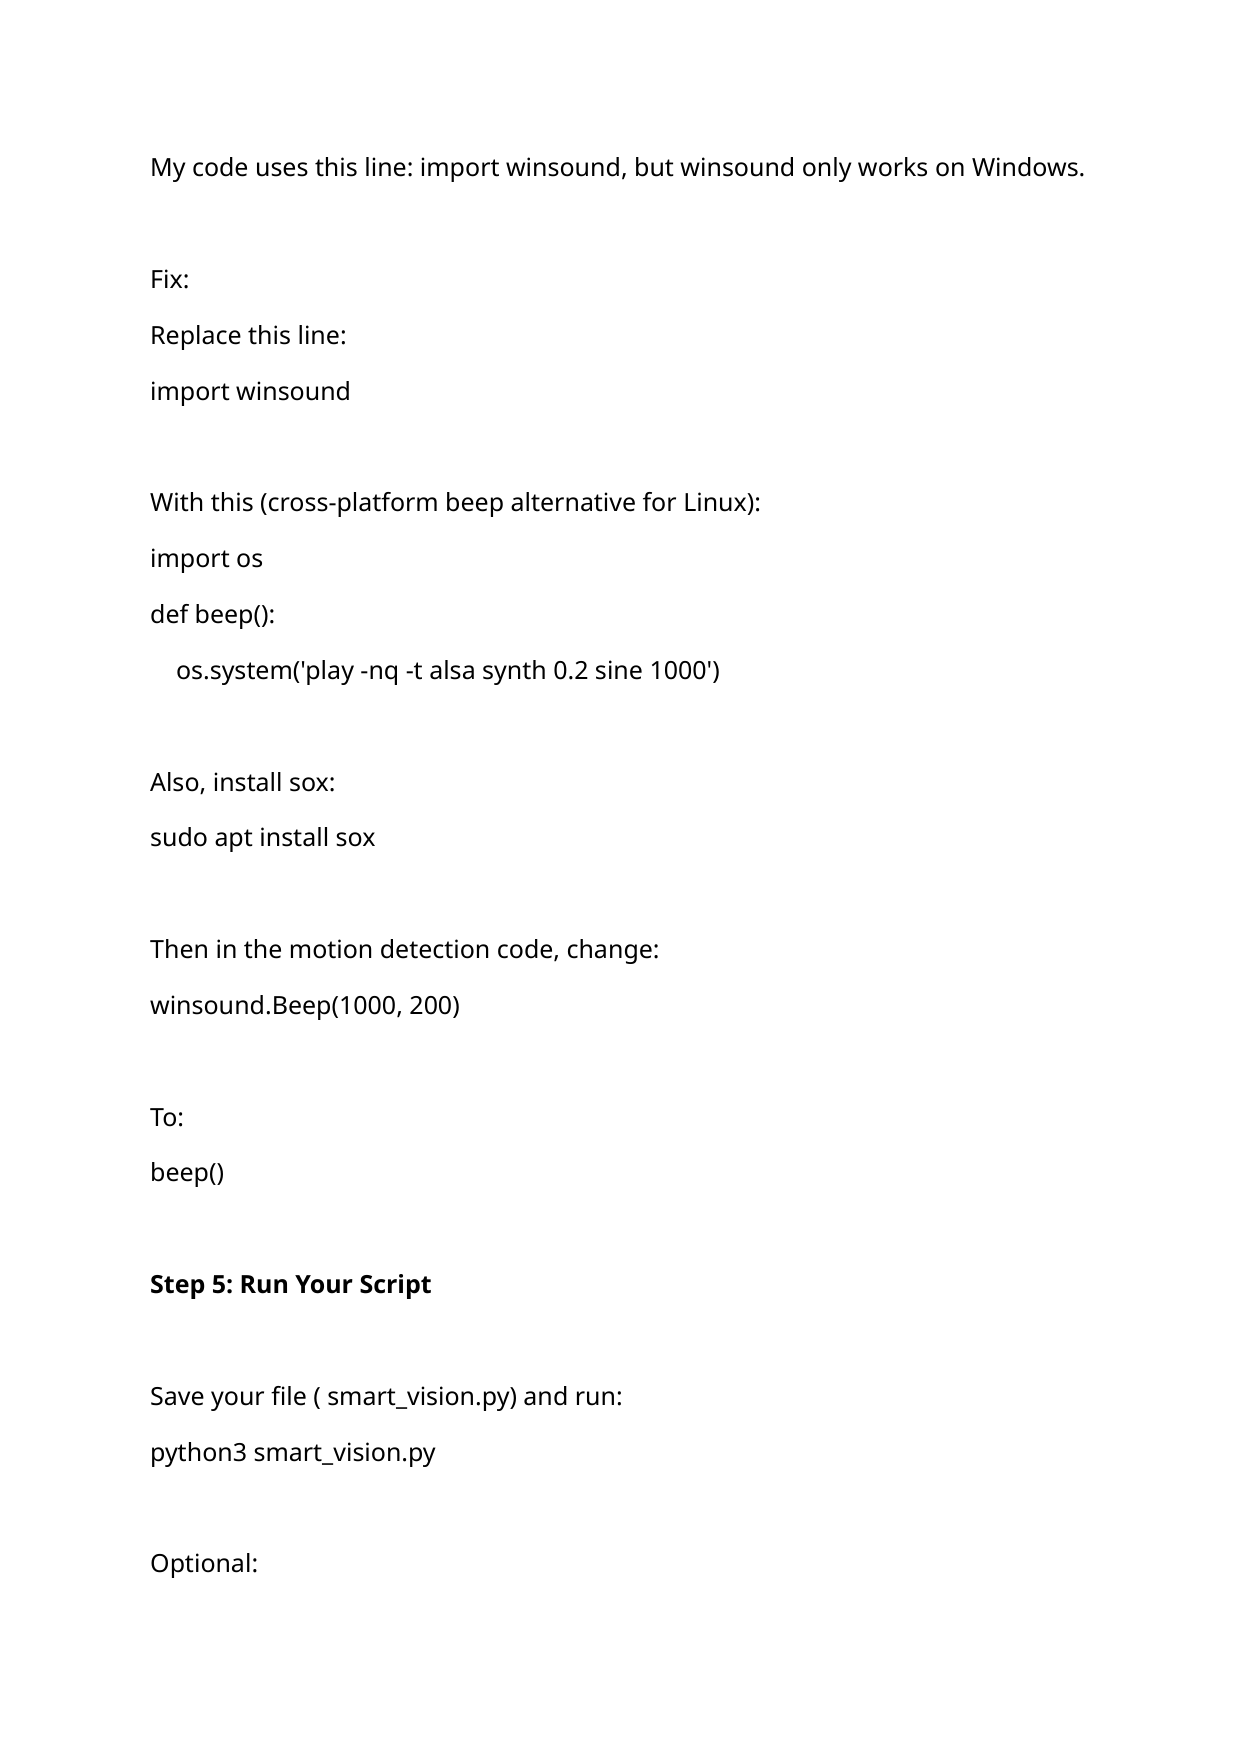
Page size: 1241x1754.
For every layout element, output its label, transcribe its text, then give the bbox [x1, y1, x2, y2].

text Save your file ( smart_vision.py) and run: [150, 1378, 1090, 1412]
text To: [150, 1099, 1090, 1133]
text My code uses this line: import winsound, but winsound only works on Windows. [150, 150, 1090, 184]
text Replace this line: [150, 317, 1090, 352]
text sudo apt install sox [150, 820, 1090, 854]
text With this (cross-platform beep alternative for Linux): [150, 485, 1090, 519]
text Then in the motion detection code, change: [150, 932, 1090, 966]
text Step 5: Run Your Script [150, 1267, 1090, 1301]
text def beep(): [150, 597, 1090, 631]
text winsound.Beep(1000, 200) [150, 987, 1090, 1022]
text import winsound [150, 373, 1090, 407]
text import os [150, 541, 1090, 575]
text Fix: [150, 262, 1090, 296]
text Also, install sox: [150, 764, 1090, 798]
text python3 smart_vision.py [150, 1434, 1090, 1468]
text Optional: [150, 1546, 1090, 1580]
text beep() [150, 1155, 1090, 1189]
text os.system('play -nq -t alsa synth 0.2 sine 1000') [150, 652, 1090, 687]
